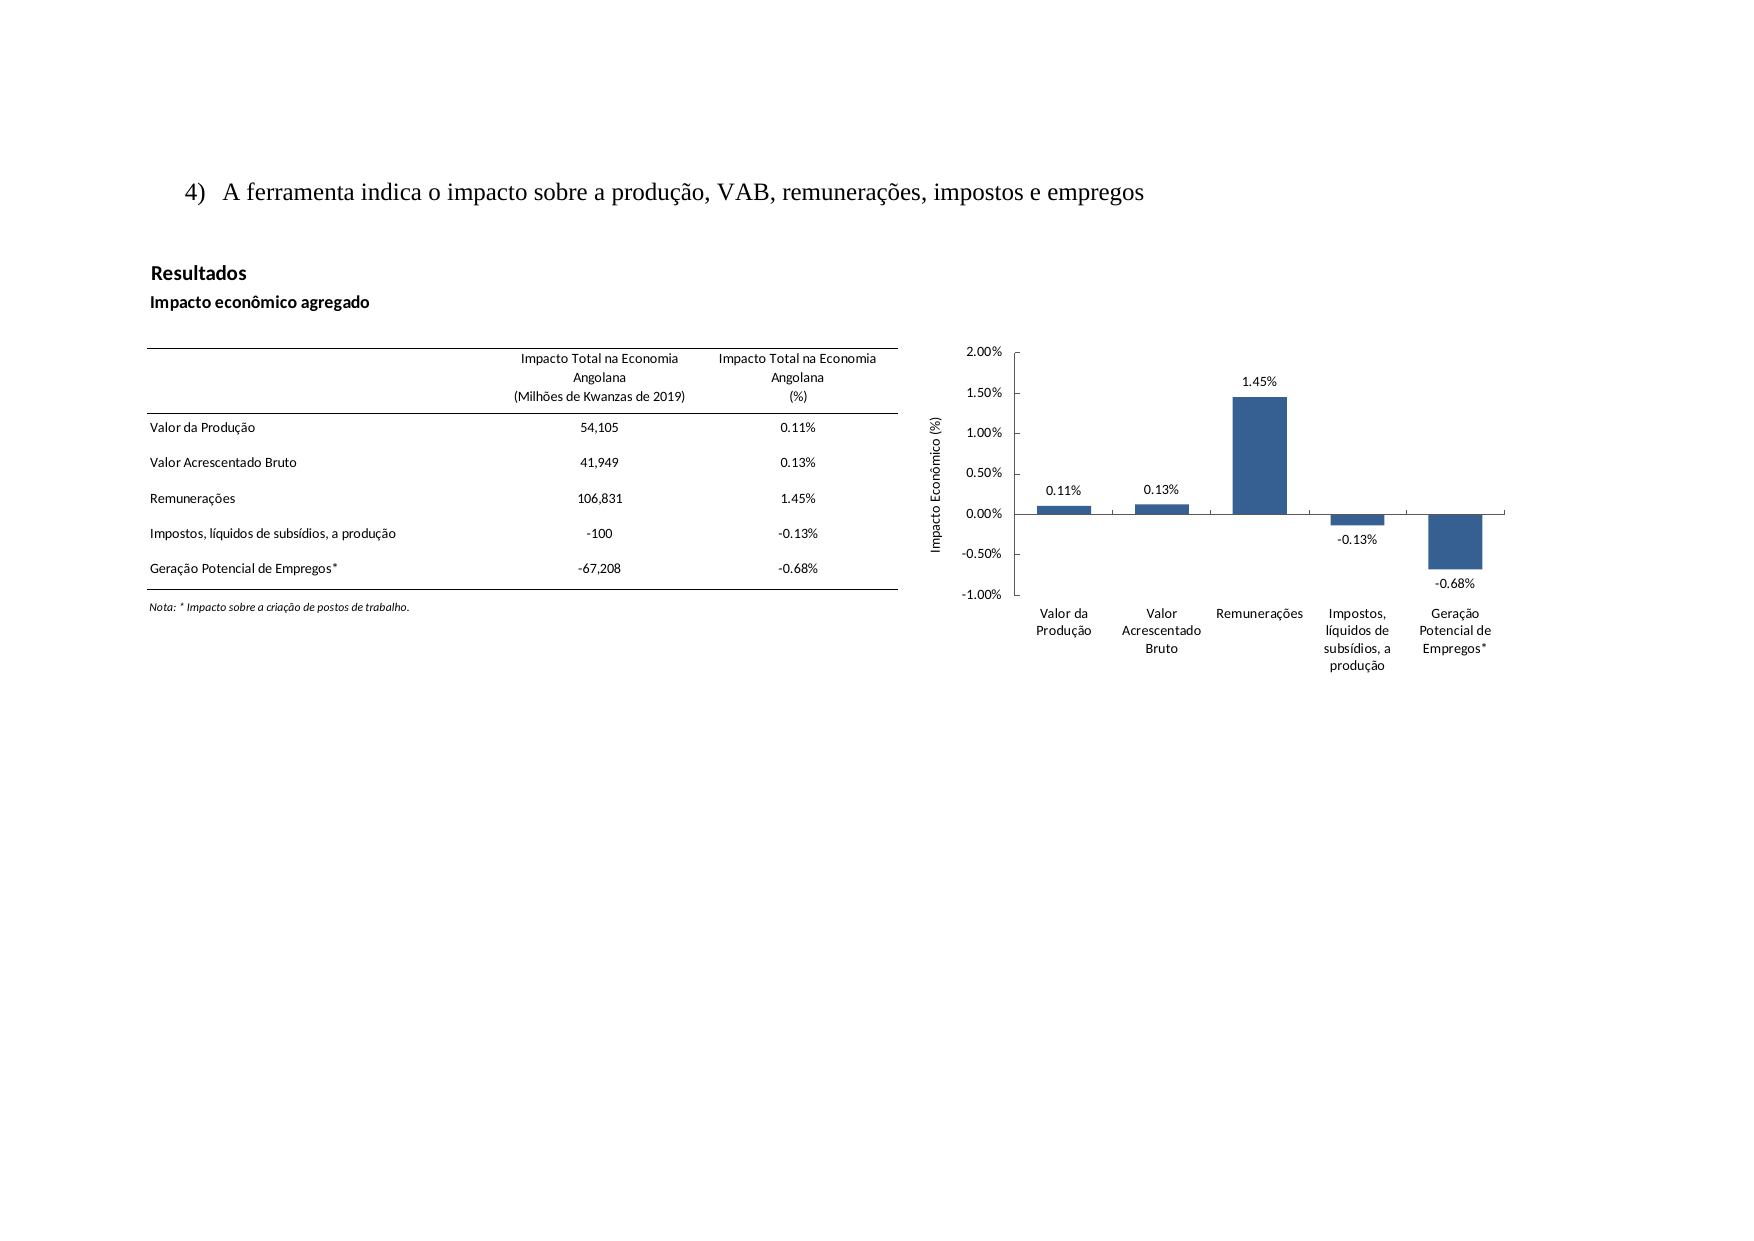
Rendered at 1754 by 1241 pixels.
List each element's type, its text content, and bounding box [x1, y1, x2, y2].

list A ferramenta indica o impacto sobre a produção, VAB, remunerações, impostos e empregos [184, 177, 1607, 206]
